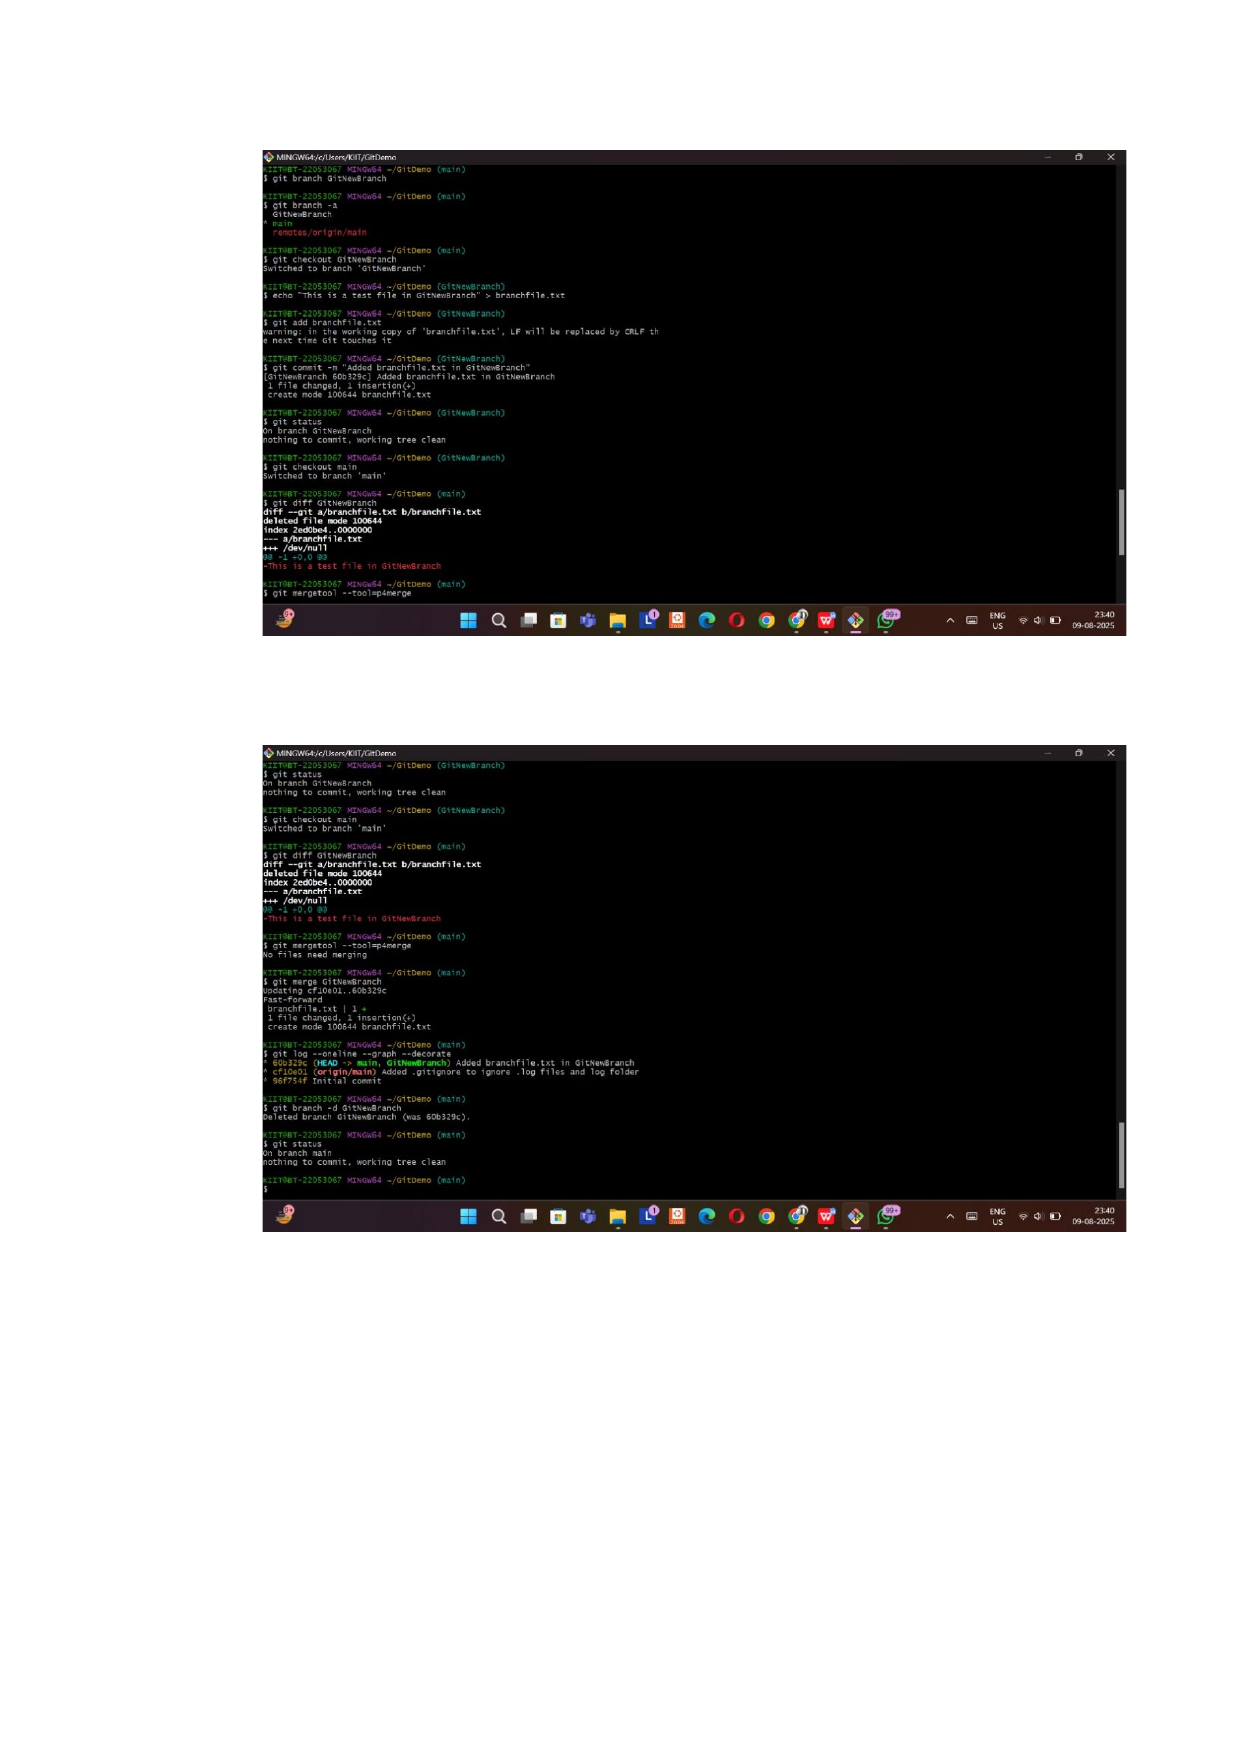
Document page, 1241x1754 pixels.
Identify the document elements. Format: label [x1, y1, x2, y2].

picture [262, 150, 1127, 636]
picture [262, 745, 1127, 1232]
